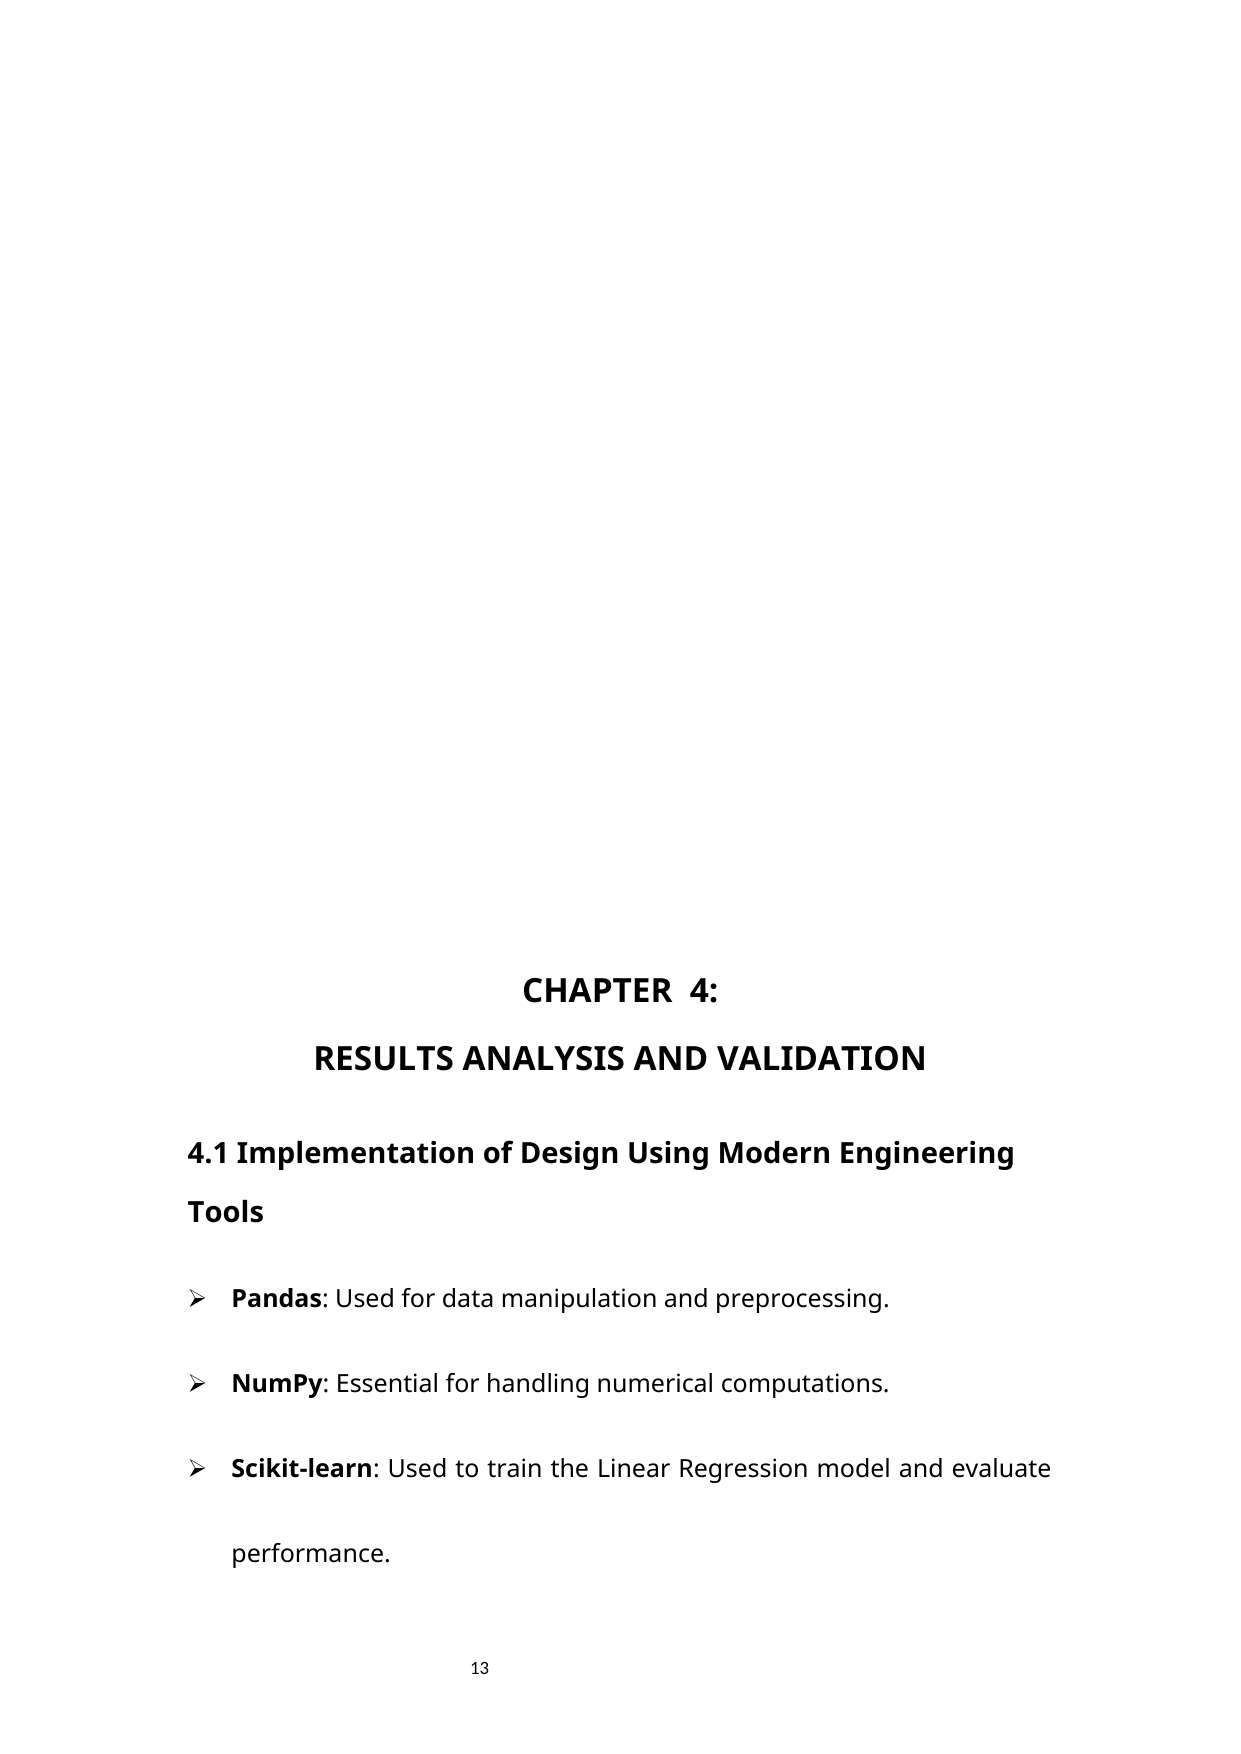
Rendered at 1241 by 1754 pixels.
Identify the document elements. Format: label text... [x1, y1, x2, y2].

list Pandas: Used for data manipulation and preprocessing. [187, 1280, 1053, 1314]
text RESULTS ANALYSIS AND VALIDATION [187, 1035, 1053, 1080]
list NumPy: Essential for handling numerical computations. [187, 1365, 1053, 1399]
list Scikit-learn: Used to train the Linear Regression model and evaluate performance. [187, 1450, 1053, 1569]
subtitle 4.1 Implementation of Design Using Modern Engineering Tools [187, 1132, 1053, 1231]
text CHAPTER 4: [187, 967, 1053, 1012]
